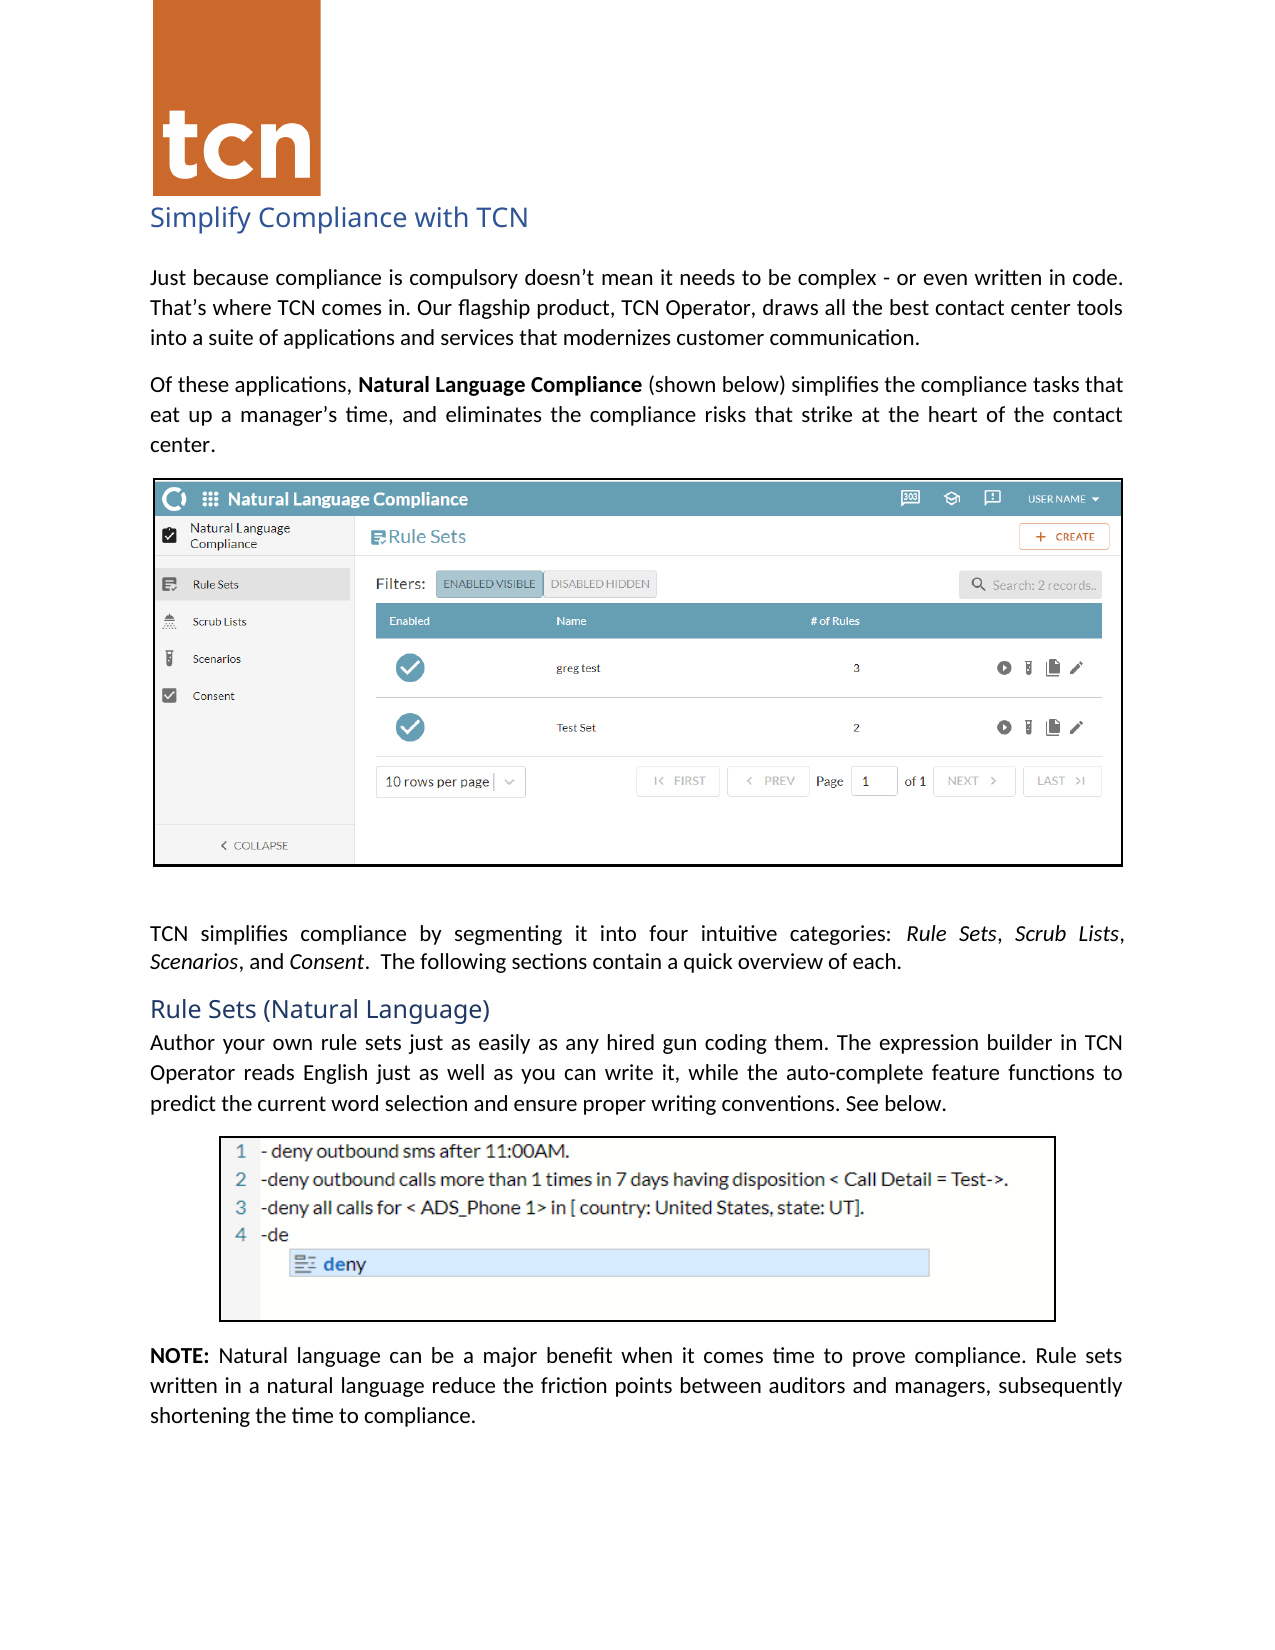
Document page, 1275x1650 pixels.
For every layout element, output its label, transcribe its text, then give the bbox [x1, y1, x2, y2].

text Author your own rule sets just as easily as any hired gun coding them. The expression builder in TCN Operator reads English just as well as you can write it, while the auto-complete feature functions to predict the current word selection and ensure proper writing conventions. See below. [150, 1028, 1125, 1117]
text Of these applications, Natural Language Compliance (shown below) simplifies the compliance tasks that eat up a manager’s time, and eliminates the compliance risks that strike at the heart of the contact center. [150, 370, 1125, 459]
subtitle Simplify Compliance with TCN [150, 150, 1125, 235]
picture [221, 1138, 1054, 1320]
text Just because compliance is compulsory doesn’t mean it needs to be complex - or even written in code. That’s where TCN comes in. Our flagship product, TCN Operator, draws all the best contact center tools into a suite of applications and services that modernizes customer communication. [150, 263, 1125, 351]
text NOTE: Natural language can be a major benefit when it comes time to prove compliance. Rule sets written in a natural language reduce the friction points between auditors and managers, subsequently shortening the time to compliance. [150, 1341, 1125, 1429]
subtitle Rule Sets (Natural Language) [150, 992, 1125, 1026]
picture [153, 0, 321, 150]
picture [155, 480, 1121, 864]
